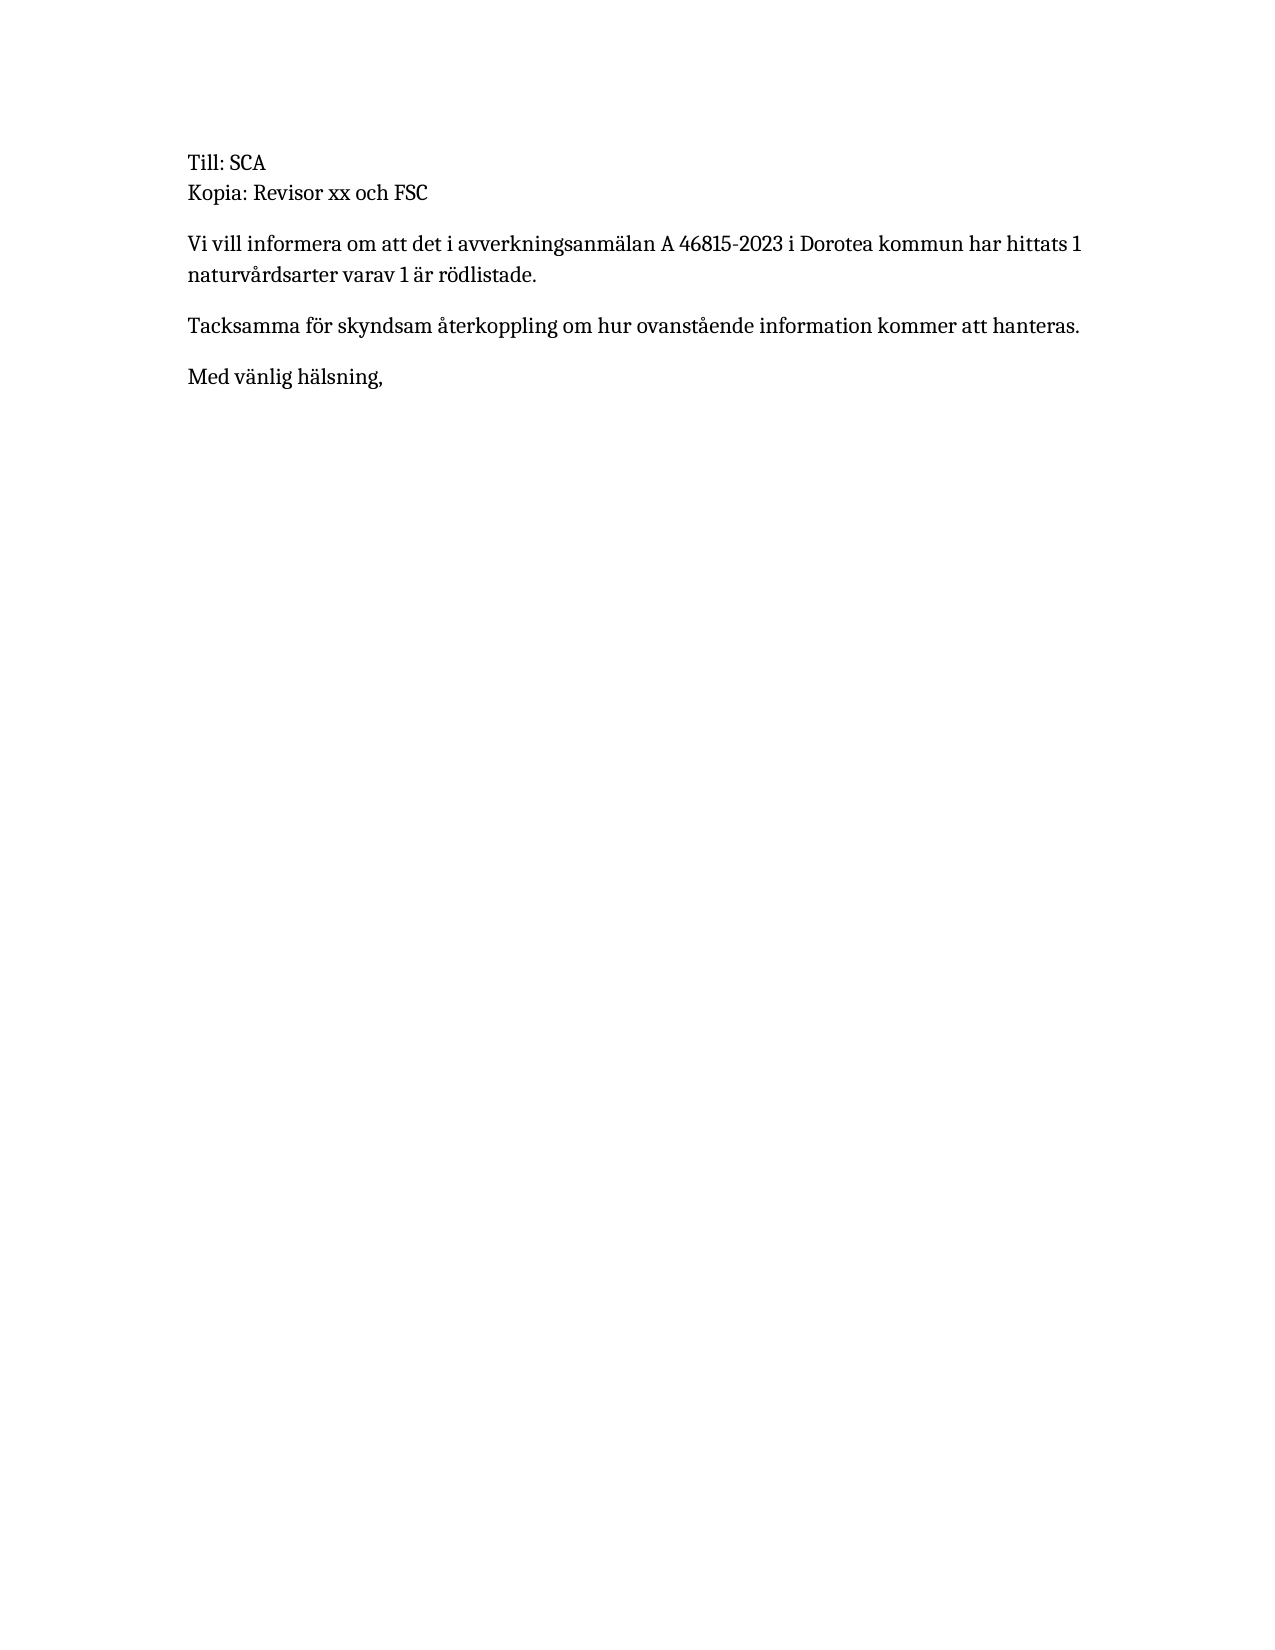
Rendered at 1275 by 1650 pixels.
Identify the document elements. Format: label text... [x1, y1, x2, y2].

text Till: SCA Kopia: Revisor xx och FSC [187, 150, 1087, 207]
text Tacksamma för skyndsam återkoppling om hur ovanstående information kommer att hanteras. [187, 312, 1087, 339]
text Vi vill informera om att det i avverkningsanmälan A 46815-2023 i Dorotea kommun har hittats 1 naturvårdsarter varav 1 är rödlistade. [187, 231, 1087, 288]
text Med vänlig hälsning, [187, 363, 1087, 420]
